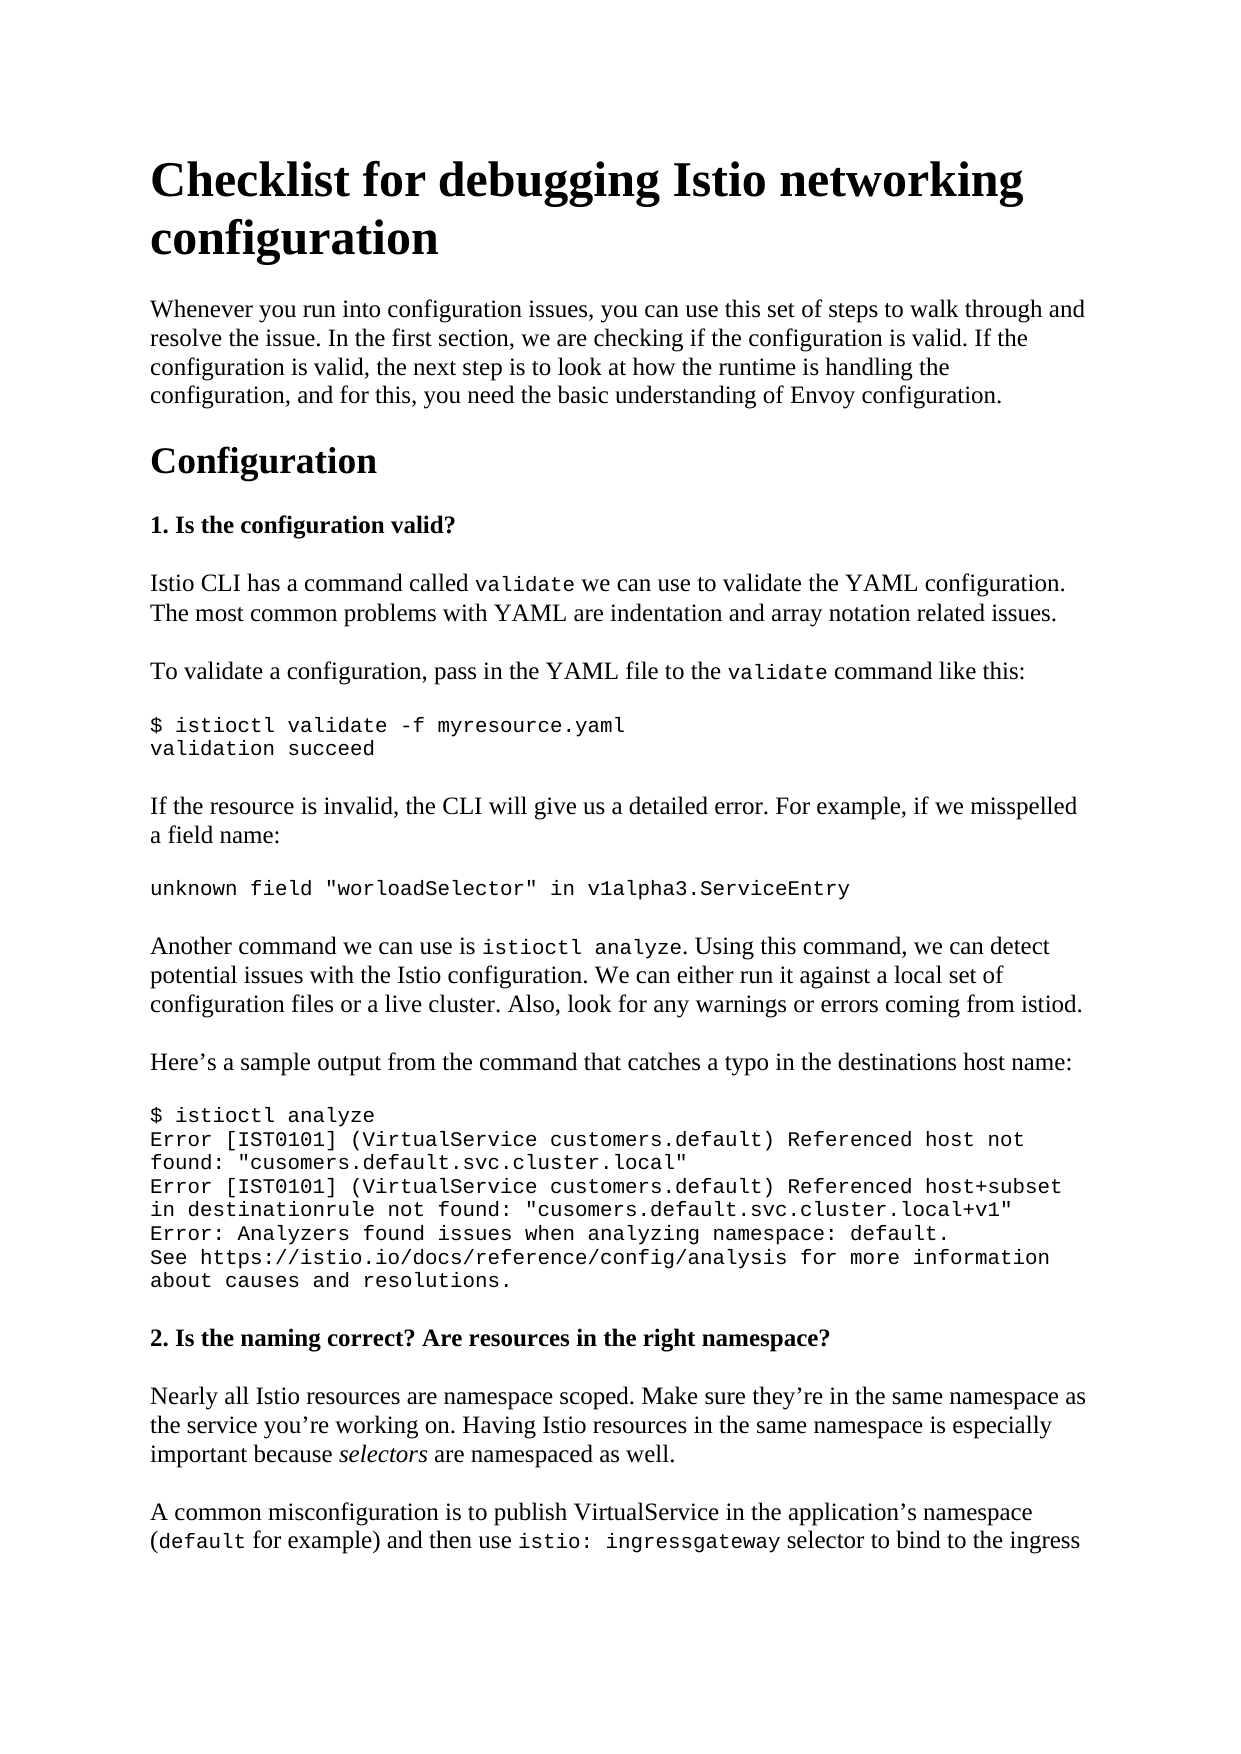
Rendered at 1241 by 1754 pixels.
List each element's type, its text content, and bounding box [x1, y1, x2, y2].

text Error: Analyzers found issues when analyzing namespace: default. [150, 1223, 1090, 1247]
text Here’s a sample output from the command that catches a typo in the destinations host name: [150, 1047, 1090, 1076]
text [150, 1497, 1090, 1555]
text $ istioctl analyze [150, 1105, 1090, 1128]
text Nearly all Istio resources are namespace scoped. Make sure they’re in the same namespace as the service you’re working on. Having Istio resources in the same namespace is especially important because selectors are namespaced as well. [150, 1381, 1090, 1467]
text Whenever you run into configuration issues, you can use this set of steps to walk through and resolve the issue. In the first section, we are checking if the configuration is valid. If the configuration is valid, the next step is to look at how the runtime is handling the configuration, and for this, you need the basic understanding of Envoy configuration. [150, 294, 1090, 409]
text Error [IST0101] (VirtualService customers.default) Referenced host not found: "cusomers.default.svc.cluster.local" [150, 1128, 1090, 1176]
text 1. Is the configuration valid? [150, 511, 1090, 539]
text validation succeed [150, 738, 1090, 762]
text Another command we can use is istioctl analyze. Using this command, we can detect potential issues with the Istio configuration. We can either run it against a local set of configuration files or a live cluster. Also, look for any warnings or errors coming from istiod. [150, 931, 1090, 1018]
text unknown field "worloadSelector" in v1alpha3.ServiceEntry [150, 878, 1090, 902]
text $ istioctl validate -f myresource.yaml [150, 715, 1090, 738]
text Checklist for debugging Istio networking configuration [150, 150, 1090, 265]
text Configuration [150, 438, 1090, 481]
text See https://istio.io/docs/reference/config/analysis for more information about causes and resolutions. [150, 1247, 1090, 1294]
text If the resource is invalid, the CLI will give us a detailed error. For example, if we misspelled a field name: [150, 791, 1090, 849]
text To validate a configuration, pass in the YAML file to the validate command like this: [150, 656, 1090, 686]
text Istio CLI has a command called validate we can use to validate the YAML configuration. The most common problems with YAML are indentation and array notation related issues. [150, 568, 1090, 627]
text 2. Is the naming correct? Are resources in the right namespace? [150, 1323, 1090, 1352]
text Error [IST0101] (VirtualService customers.default) Referenced host+subset in destinationrule not found: "cusomers.default.svc.cluster.local+v1" [150, 1176, 1090, 1223]
